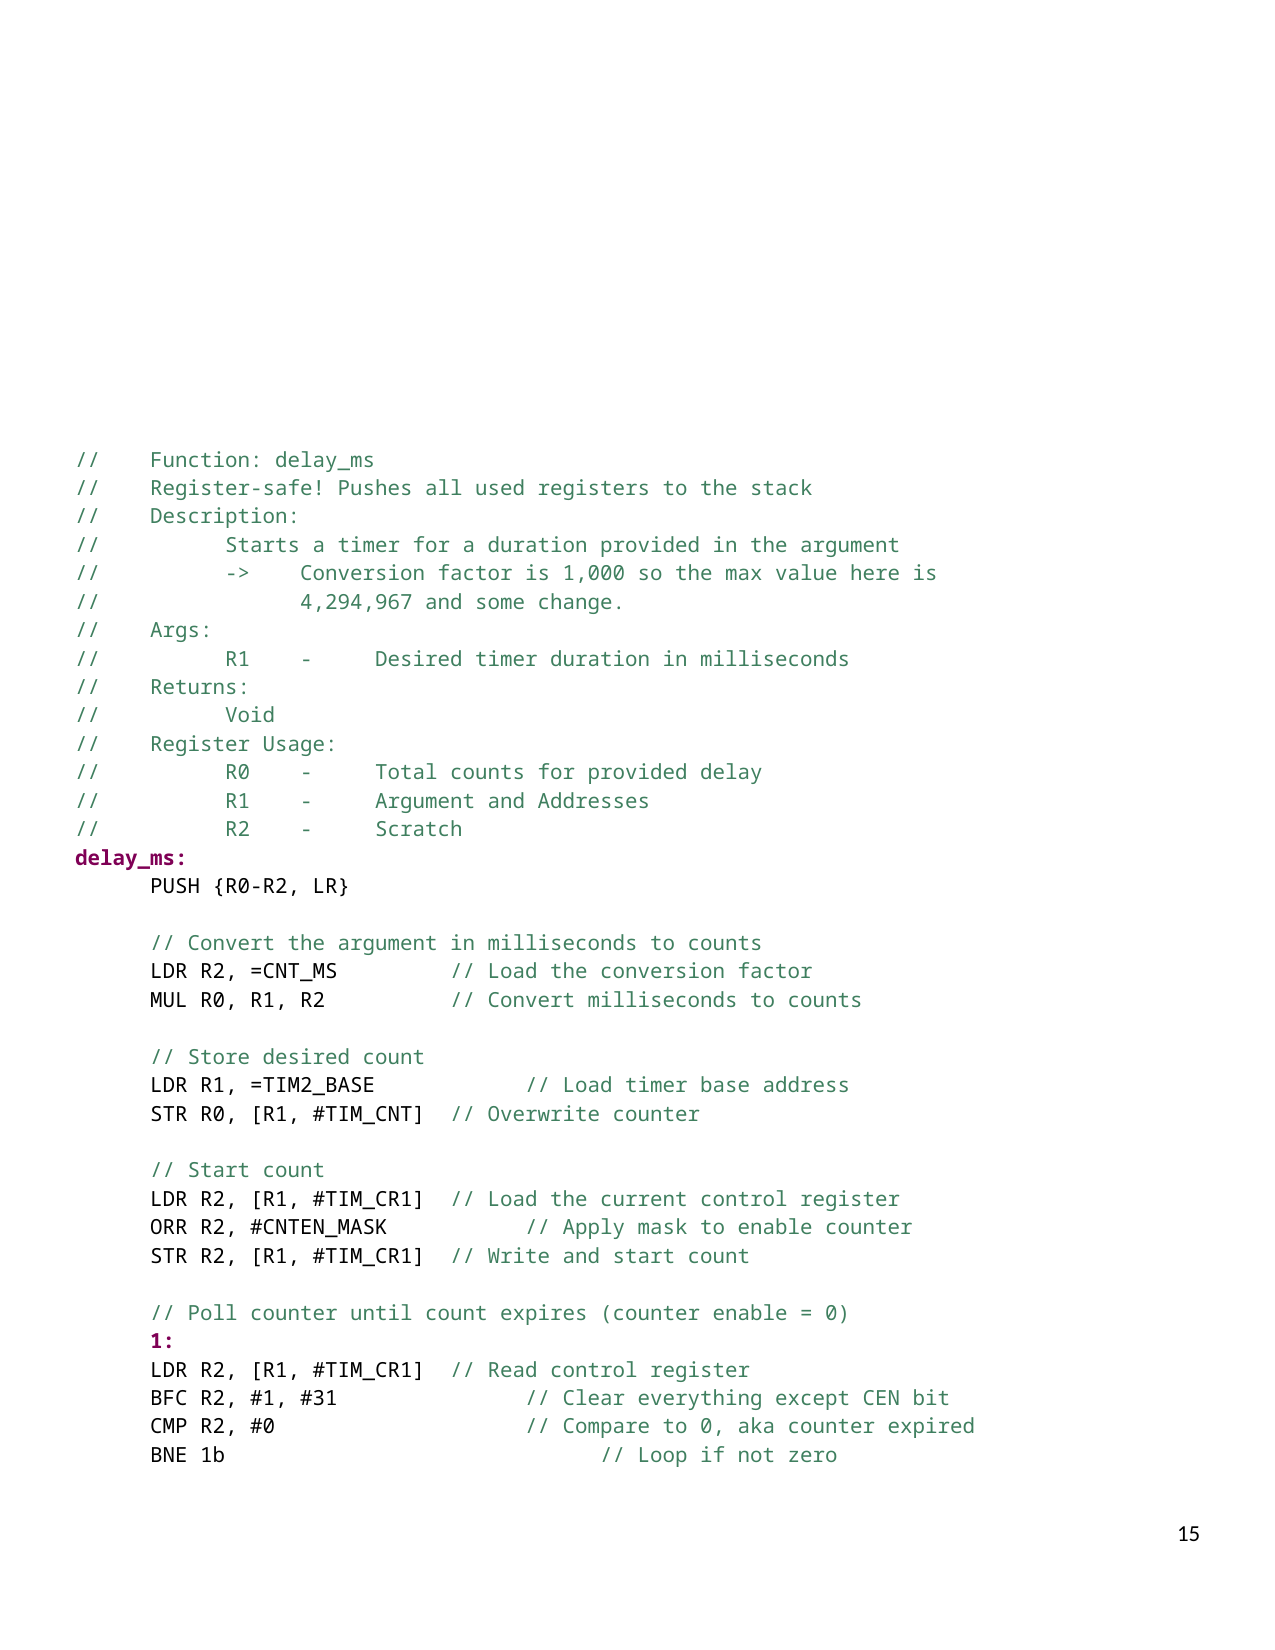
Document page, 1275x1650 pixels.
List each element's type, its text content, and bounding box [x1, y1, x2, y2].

text // R1 - Desired timer duration in milliseconds [75, 644, 1200, 672]
text MUL R0, R1, R2 // Convert milliseconds to counts [75, 985, 1200, 1013]
text // -> Conversion factor is 1,000 so the max value here is [75, 558, 1200, 587]
text LDR R2, =CNT_MS // Load the conversion factor [75, 957, 1200, 985]
text // R1 - Argument and Addresses [75, 786, 1200, 814]
text // Register Usage: [75, 729, 1200, 757]
text CMP R2, #0 // Compare to 0, aka counter expired [75, 1412, 1200, 1440]
text STR R0, [R1, #TIM_CNT] // Overwrite counter [75, 1099, 1200, 1127]
text // R0 - Total counts for provided delay [75, 757, 1200, 786]
text // Register-safe! Pushes all used registers to the stack [75, 473, 1200, 502]
text PUSH {R0-R2, LR} [75, 871, 1200, 900]
text // R2 - Scratch [75, 814, 1200, 843]
text // 4,294,967 and some change. [75, 587, 1200, 615]
text // Description: [75, 502, 1200, 530]
text // Returns: [75, 672, 1200, 701]
text LDR R2, [R1, #TIM_CR1] // Load the current control register [75, 1184, 1200, 1212]
text LDR R2, [R1, #TIM_CR1] // Read control register [75, 1355, 1200, 1383]
text // Start count [75, 1156, 1200, 1184]
text // Void [75, 701, 1200, 729]
text // Poll counter until count expires (counter enable = 0) [75, 1298, 1200, 1326]
text BNE 1b // Loop if not zero [75, 1440, 1200, 1468]
text // Convert the argument in milliseconds to counts [75, 928, 1200, 957]
text STR R2, [R1, #TIM_CR1] // Write and start count [75, 1241, 1200, 1269]
text // Args: [75, 615, 1200, 644]
text LDR R1, =TIM2_BASE // Load timer base address [75, 1070, 1200, 1099]
text 1: [75, 1326, 1200, 1355]
text // Store desired count [75, 1042, 1200, 1070]
text // Function: delay_ms [75, 445, 1200, 473]
text ORR R2, #CNTEN_MASK // Apply mask to enable counter [75, 1212, 1200, 1241]
text // Starts a timer for a duration provided in the argument [75, 530, 1200, 558]
text BFC R2, #1, #31 // Clear everything except CEN bit [75, 1383, 1200, 1412]
text delay_ms: [75, 843, 1200, 871]
